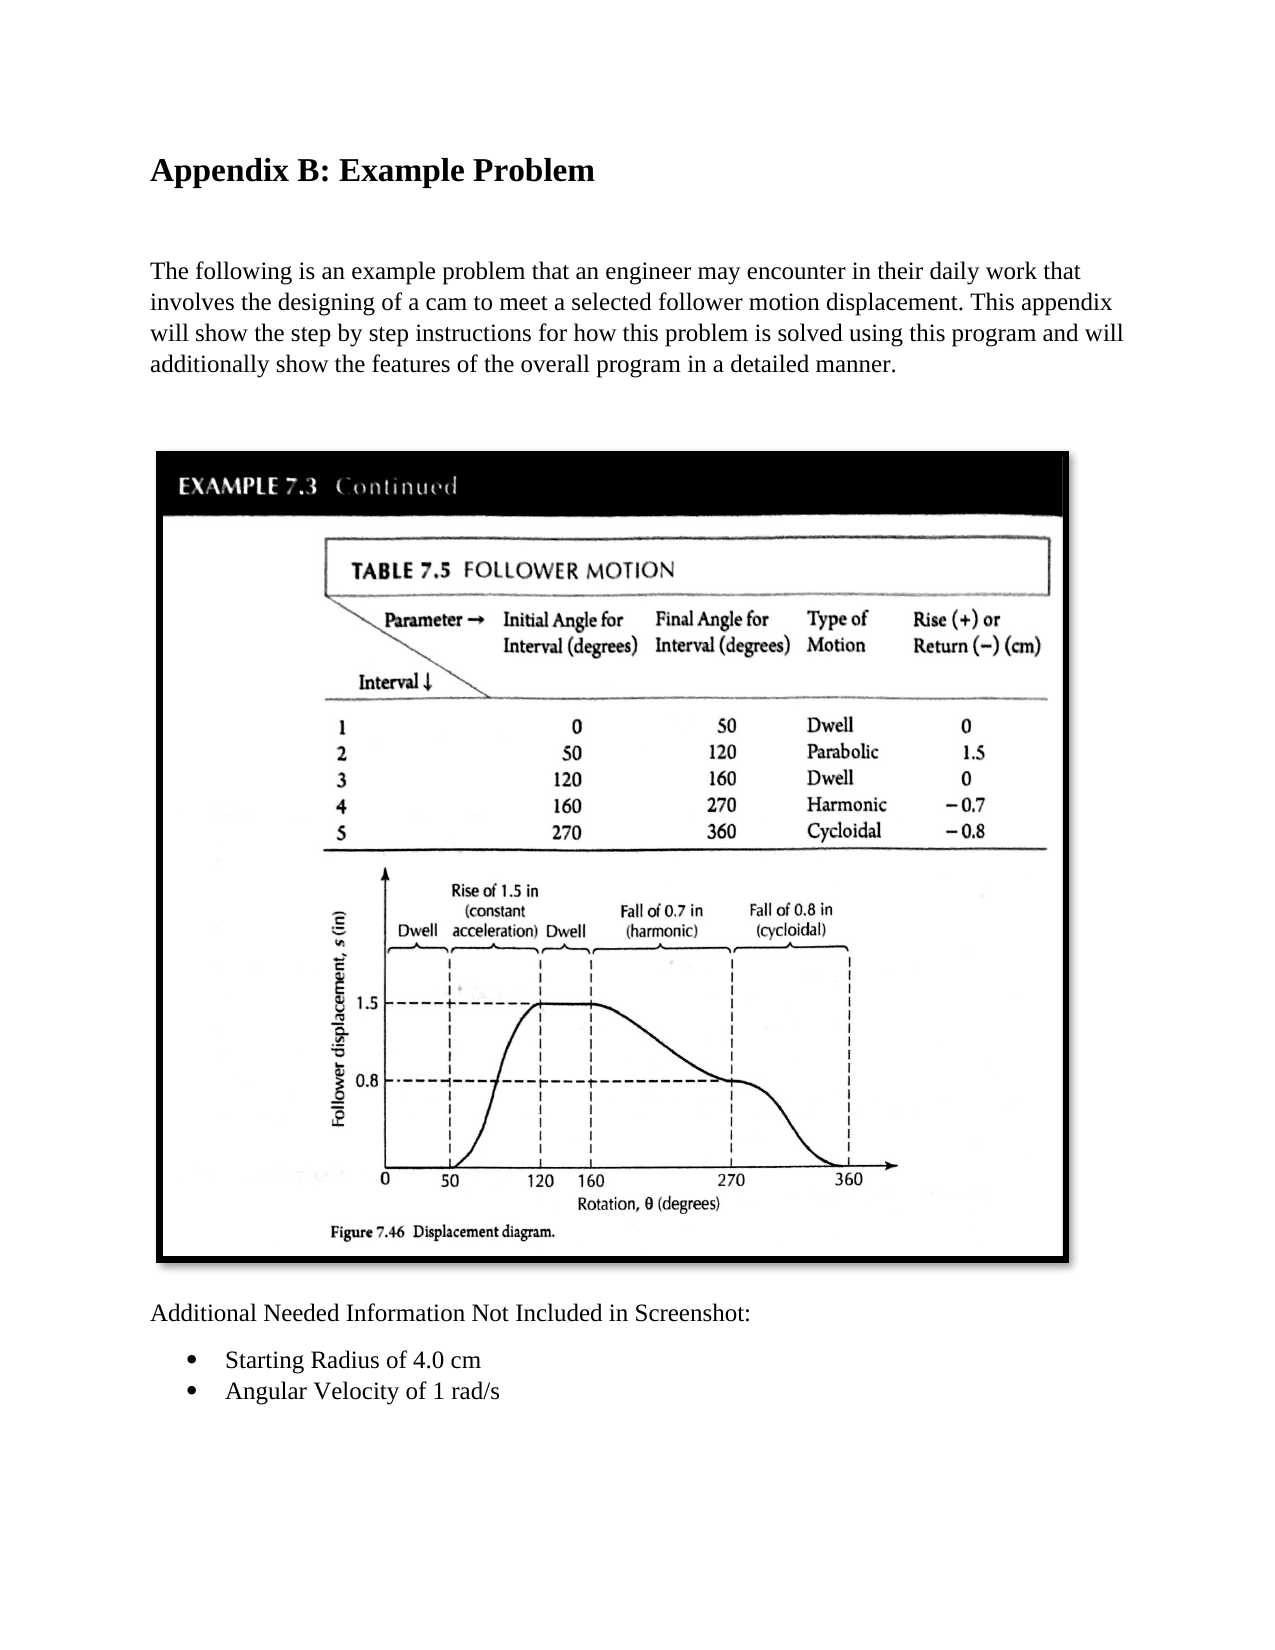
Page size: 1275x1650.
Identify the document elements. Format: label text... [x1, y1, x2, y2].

picture [163, 457, 1063, 1256]
text Additional Needed Information Not Included in Screenshot: [150, 1298, 1125, 1326]
list Angular Velocity of 1 rad/s [187, 1376, 1125, 1405]
text Appendix B: Example Problem [150, 150, 1125, 188]
text The following is an example problem that an engineer may encounter in their daily work that involves the designing of a cam to meet a selected follower motion displacement. This appendix will show the step by step instructions for how this problem is solved using this program and will additionally show the features of the overall program in a detailed manner. [150, 256, 1125, 378]
list Starting Radius of 4.0 cm [187, 1345, 1125, 1374]
